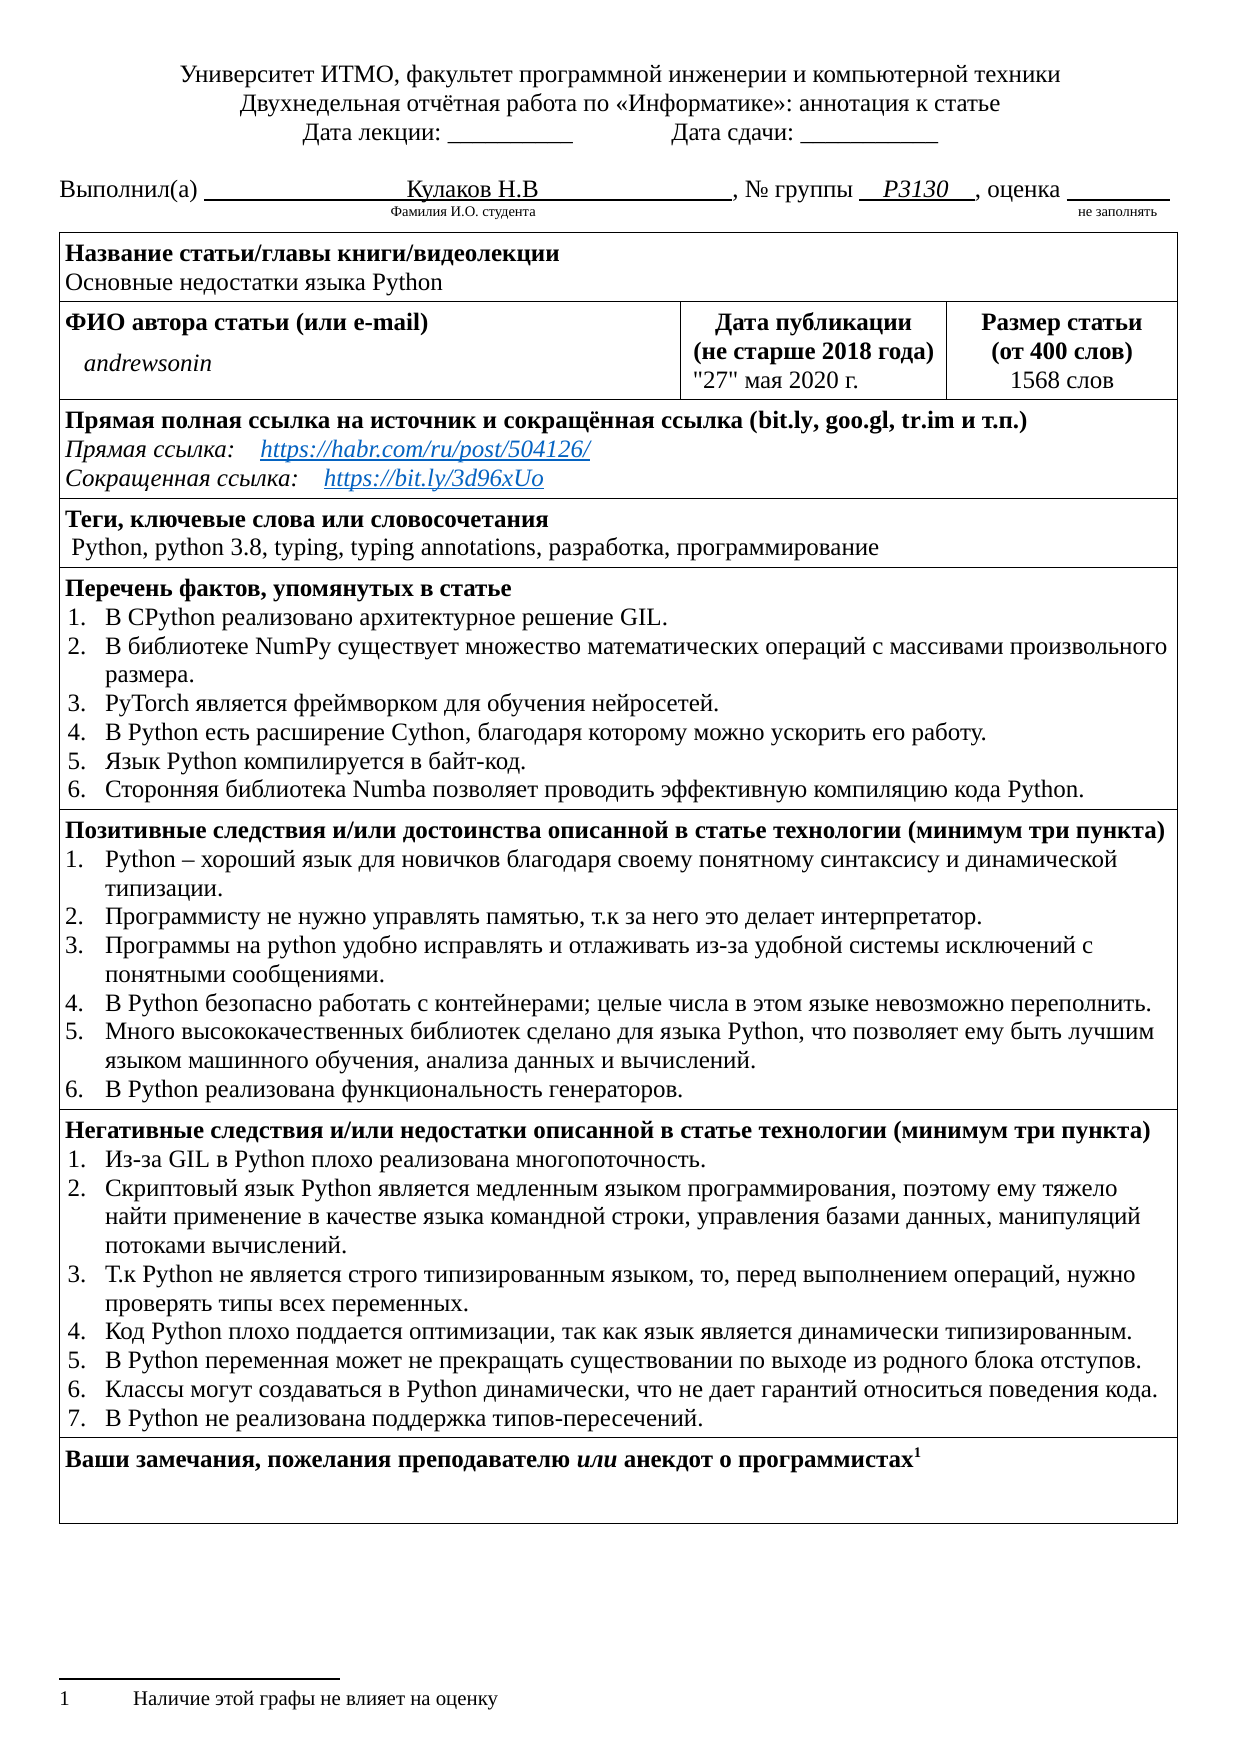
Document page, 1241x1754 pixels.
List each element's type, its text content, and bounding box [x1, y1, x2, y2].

table_cell Позитивные следствия и/или достоинства описанной в статье технологии (минимум три пункта) Python – хороший язык для новичков благодаря своему понятному синтаксису и динамической типизации. Программисту не нужно управлять памятью, т.к за него это делает интерпретатор. Программы на python удобно исправлять и отлаживать из-за удобной системы исключений с понятными сообщениями. В Python безопасно работать с контейнерами; целые числа в этом языке невозможно переполнить. Много высококачественных библиотек сделано для языка Python, что позволяет ему быть лучшим языком машинного обучения, анализа данных и вычислений. В Python реализована функциональность генераторов. [60, 810, 1177, 1108]
text Дата лекции: __________ Дата сдачи: ___________ [59, 117, 1181, 145]
text Двухнедельная отчётная работа по «Информатике»: аннотация к статье [59, 88, 1181, 117]
table_cell ФИО автора статьи (или e-mail) andrewsonin [60, 302, 680, 399]
text Университет ИТМО, факультет программной инженерии и компьютерной техники [59, 59, 1181, 88]
table_header Название статьи/главы книги/видеолекции Основные недостатки языка Python [60, 233, 1177, 301]
text Фамилия И.О. студента не заполнять [59, 203, 1181, 232]
table_cell Размер статьи (от 400 слов) 1568 слов [947, 302, 1177, 399]
table_cell Негативные следствия и/или недостатки описанной в статье технологии (минимум три пункта) Из-за GIL в Python плохо реализована многопоточность. Скриптовый язык Python является медленным языком программирования, поэтому ему тяжело найти применение в качестве языка командной строки, управления базами данных, манипуляций потоками вычислений. Т.к Python не является строго типизированным языком, то, перед выполнением операций, нужно проверять типы всех переменных. Код Python плохо поддается оптимизации, так как язык является динамически типизированным. В Python переменная может не прекращать существовании по выходе из родного блока отступов. Классы могут создаваться в Python динамически, что не дает гарантий относиться поведения кода. В Python не реализована поддержка типов-пересечений. [60, 1110, 1177, 1437]
table_cell Перечень фактов, упомянутых в статье В CPython реализовано архитектурное решение GIL. В библиотеке NumPy существует множество математических операций с массивами произвольного размера. PyTorch является фреймворком для обучения нейросетей. В Python есть расширение Cython, благодаря которому можно ускорить его работу. Язык Python компилируется в байт-код. Сторонняя библиотека Numba позволяет проводить эффективную компиляцию кода Python. [60, 568, 1177, 809]
table_cell Ваши замечания, пожелания преподавателю или анекдот о программистах [60, 1438, 1177, 1522]
table_cell Прямая полная ссылка на источник и сокращённая ссылка (bit.ly, goo.gl, tr.im и т.п.) Прямая ссылка: https://habr.com/ru/post/504126/ Сокращенная ссылка: https://bit.ly/3d96xUo [60, 400, 1177, 497]
table_cell Дата публикации (не старше 2018 года) "27" мая 2020 г. [681, 302, 946, 399]
table_cell Теги, ключевые слова или словосочетания Python, python 3.8, typing, typing annotations, разработка, программирование [60, 499, 1177, 567]
text Выполнил(а) Кулаков Н.В , № группы P3130 , оценка [59, 174, 1181, 203]
